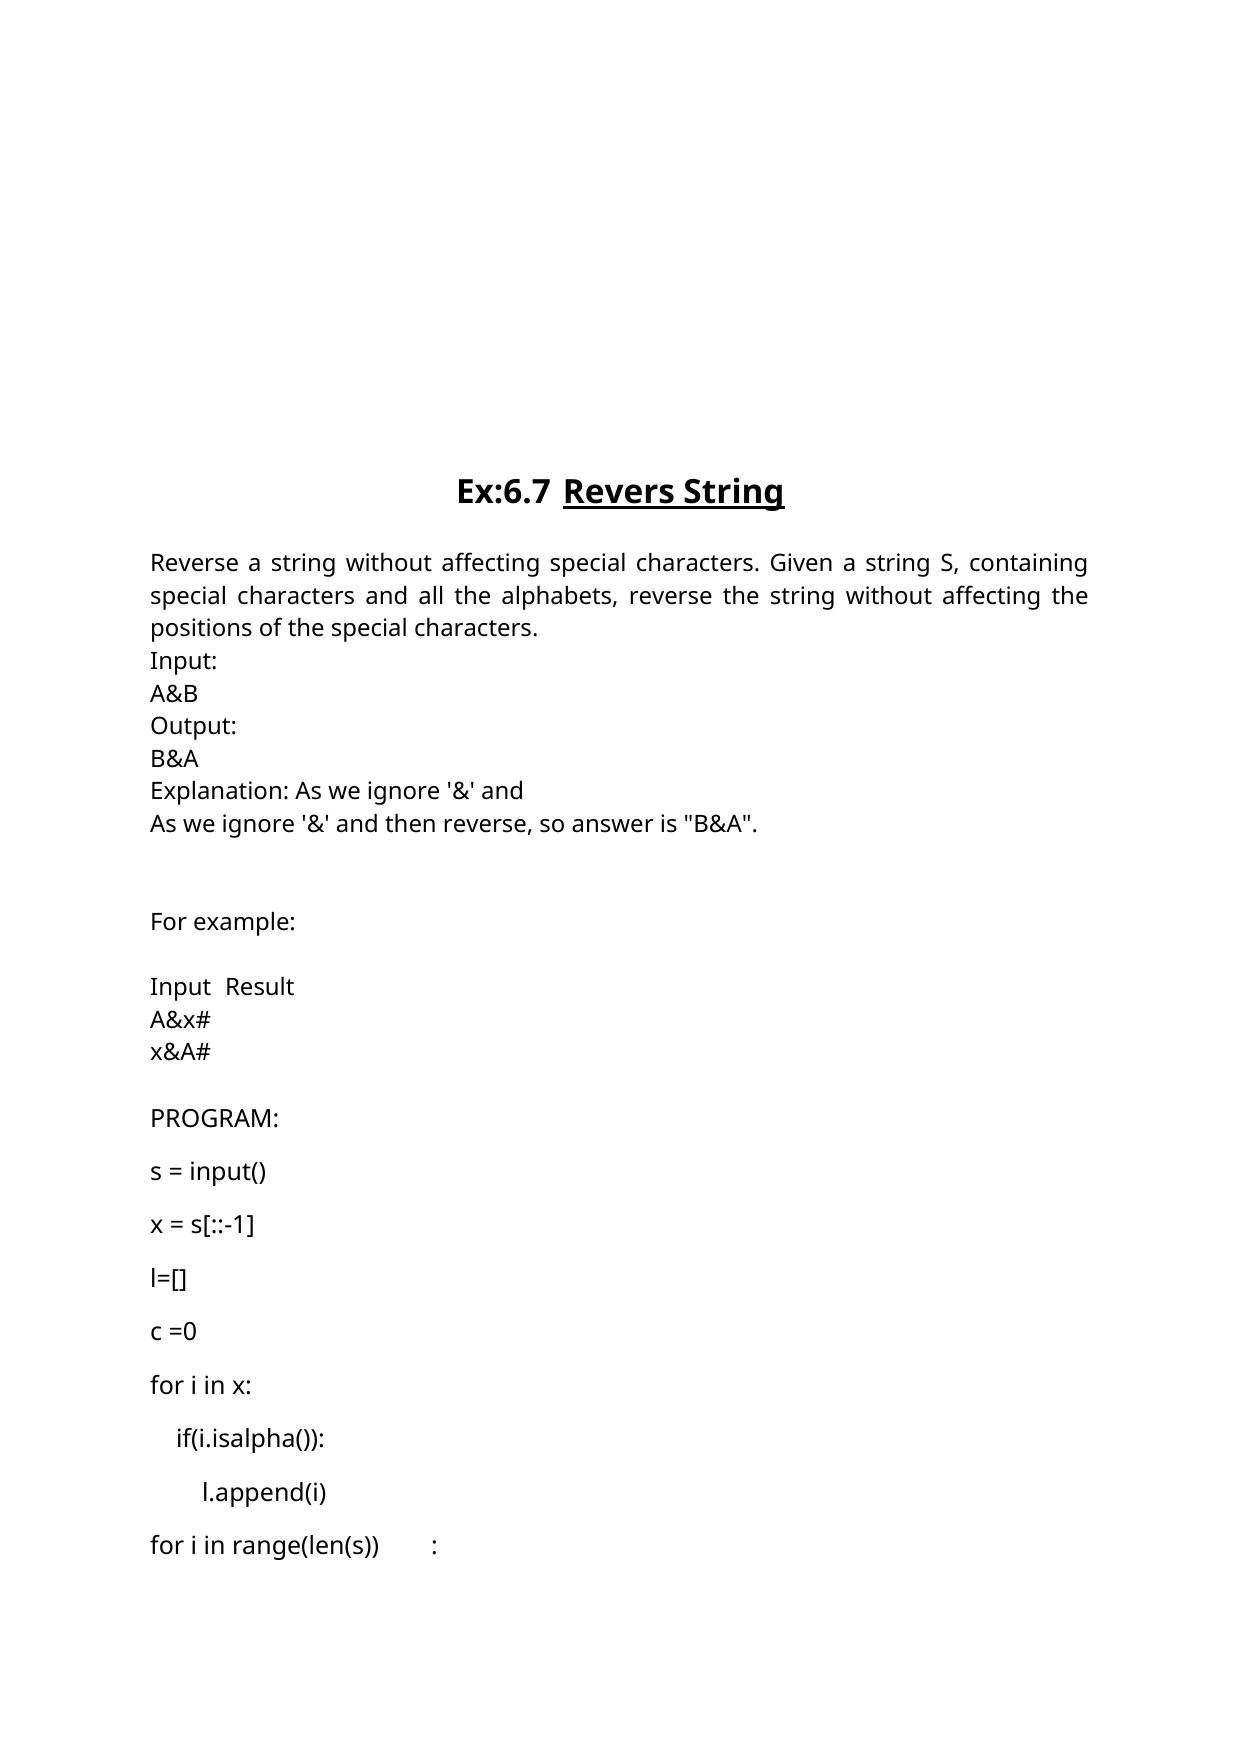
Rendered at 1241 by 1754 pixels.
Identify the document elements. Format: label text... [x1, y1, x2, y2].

text for i in range(len(s)) : [150, 1528, 1090, 1562]
text As we ignore '&' and then reverse, so answer is "B&A". [150, 807, 1090, 839]
text Ex:6.7 Revers String [150, 468, 1090, 513]
text Reverse a string without affecting special characters. Given a string S, containing special characters and all the alphabets, reverse the string without affecting the positions of the special characters. [150, 546, 1090, 644]
text Explanation: As we ignore '&' and [150, 774, 1090, 807]
text A&B [150, 676, 1090, 709]
text A&x# [150, 1002, 1090, 1035]
text PROGRAM: [150, 1100, 1090, 1134]
text l.append(i) [150, 1474, 1090, 1508]
text x&A# [150, 1035, 1090, 1068]
text For example: [150, 904, 1090, 937]
text for i in x: [150, 1367, 1090, 1401]
text Input Result [150, 970, 1090, 1002]
text l=[] [150, 1261, 1090, 1294]
text Output: [150, 709, 1090, 742]
text c =0 [150, 1314, 1090, 1348]
text B&A [150, 742, 1090, 774]
text if(i.isalpha()): [150, 1421, 1090, 1455]
text s = input() [150, 1154, 1090, 1188]
text Input: [150, 644, 1090, 676]
text x = s[::-1] [150, 1207, 1090, 1241]
